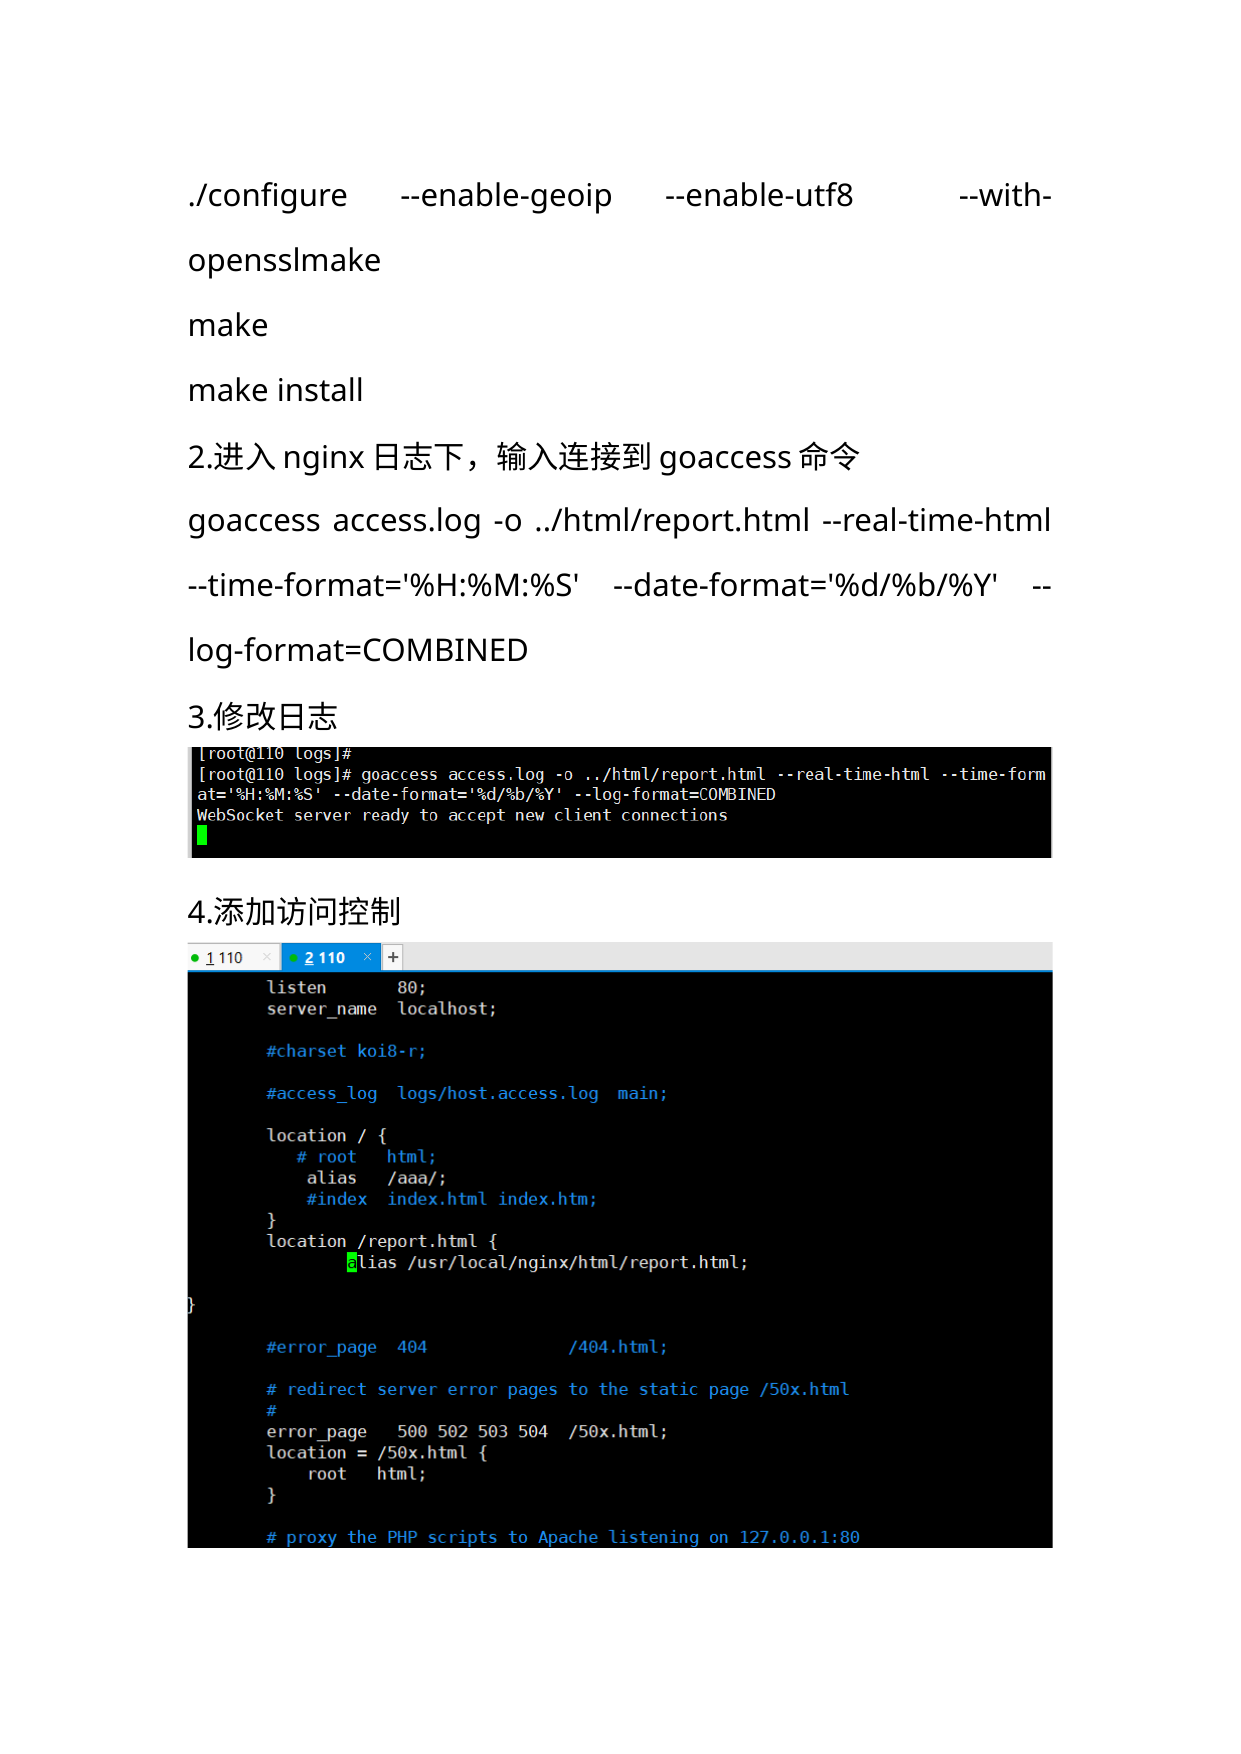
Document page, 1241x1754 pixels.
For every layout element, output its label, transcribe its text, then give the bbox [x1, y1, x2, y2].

picture [187, 747, 1053, 858]
text 3.修改日志 [187, 682, 1053, 747]
text goaccess access.log -o ../html/report.html --real-time-html --time-format='%H:%M:%S' --date-format='%d/%b/%Y' --log-format=COMBINED [187, 487, 1053, 682]
text 4.添加访问控制 [187, 877, 1053, 942]
text make [187, 292, 1053, 357]
picture [187, 942, 1053, 1548]
text make install [187, 357, 1053, 422]
text 2.进入nginx日志下，输入连接到goaccess命令 [187, 422, 1053, 487]
text ./configure --enable-geoip --enable-utf8 --with-opensslmake [187, 162, 1053, 292]
